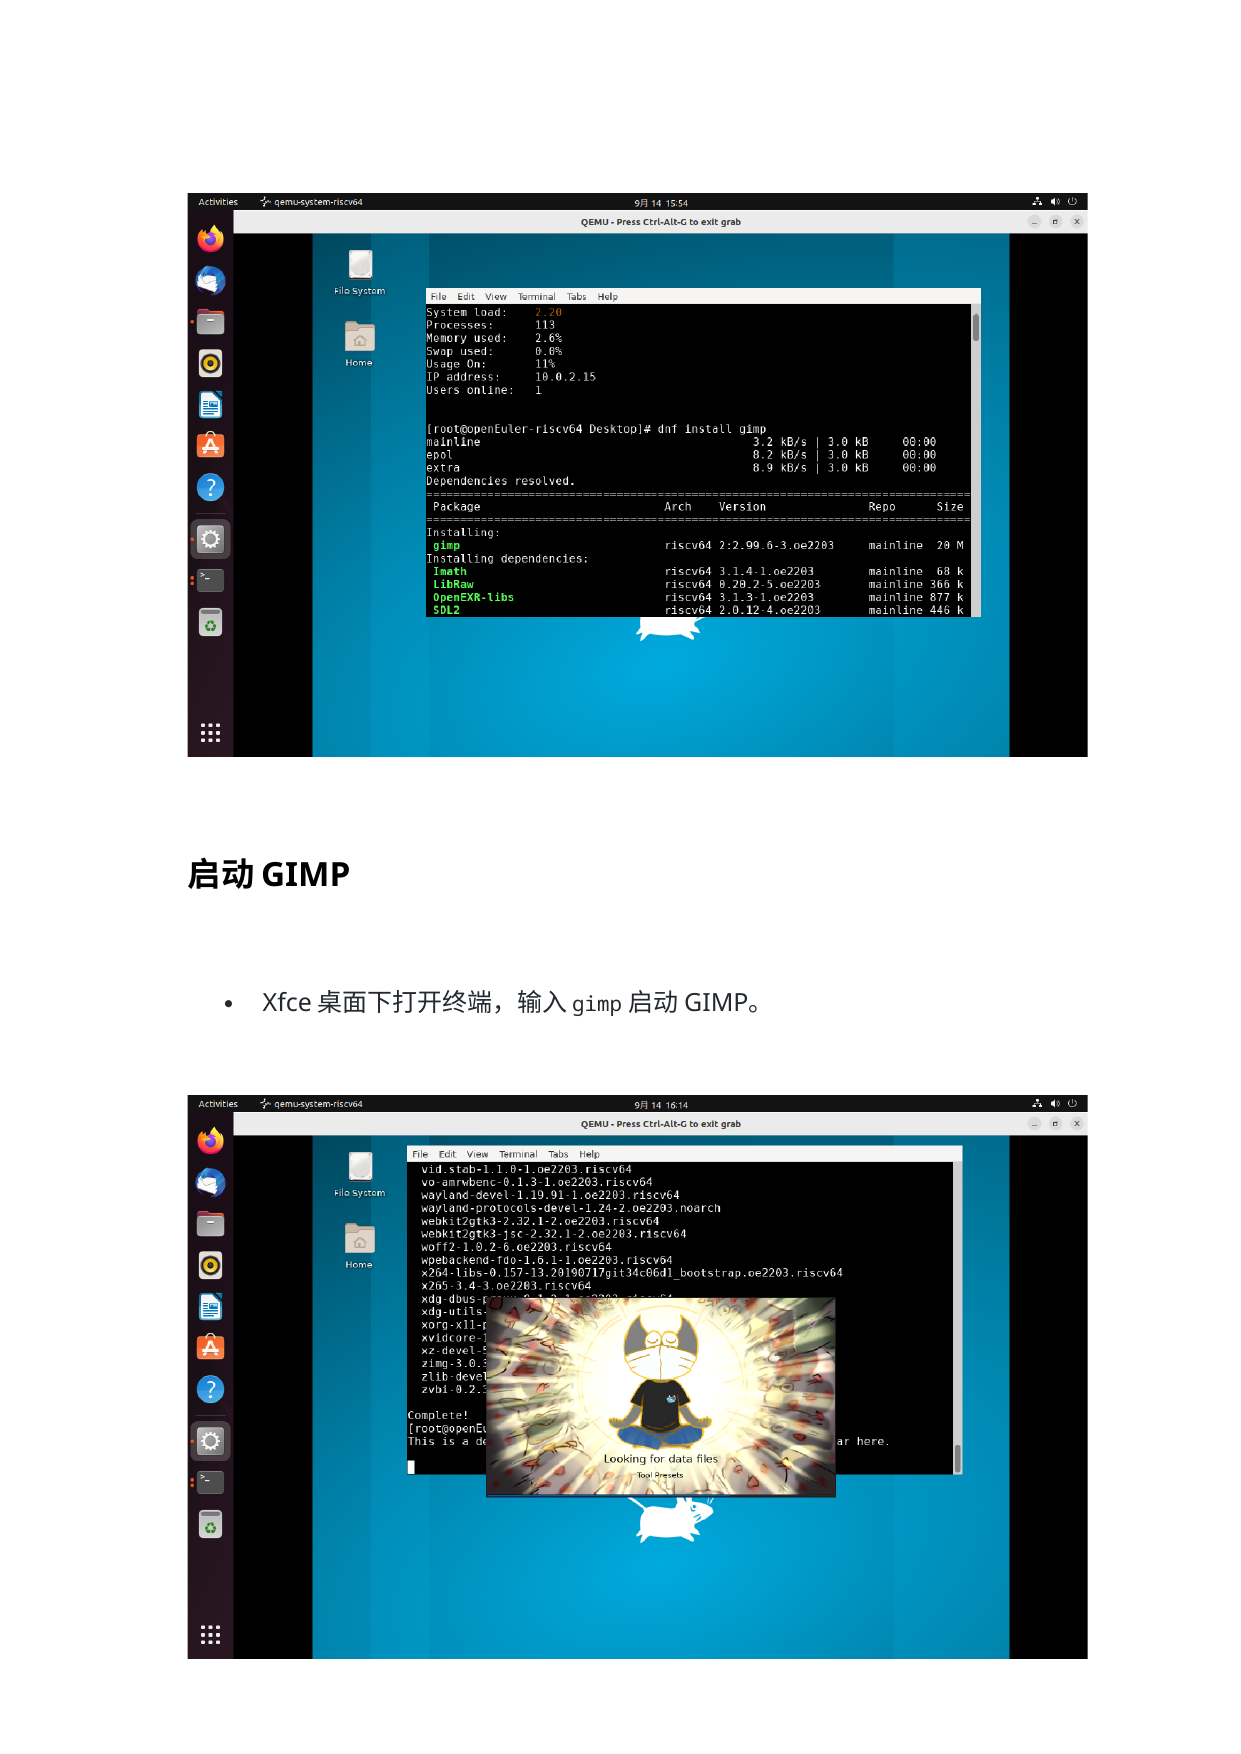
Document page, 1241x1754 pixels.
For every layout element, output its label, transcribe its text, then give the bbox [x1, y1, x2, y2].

picture [187, 1095, 1088, 1659]
picture [427, 289, 980, 640]
picture [349, 1153, 372, 1181]
picture [349, 251, 372, 279]
list Xfce桌面下打开终端，输入gimp 启动 GIMP。 [225, 968, 1053, 1033]
subtitle 启动GIMP [187, 839, 1053, 904]
picture [408, 1146, 962, 1542]
picture [187, 193, 1088, 757]
picture [346, 1224, 374, 1252]
picture [346, 322, 374, 350]
